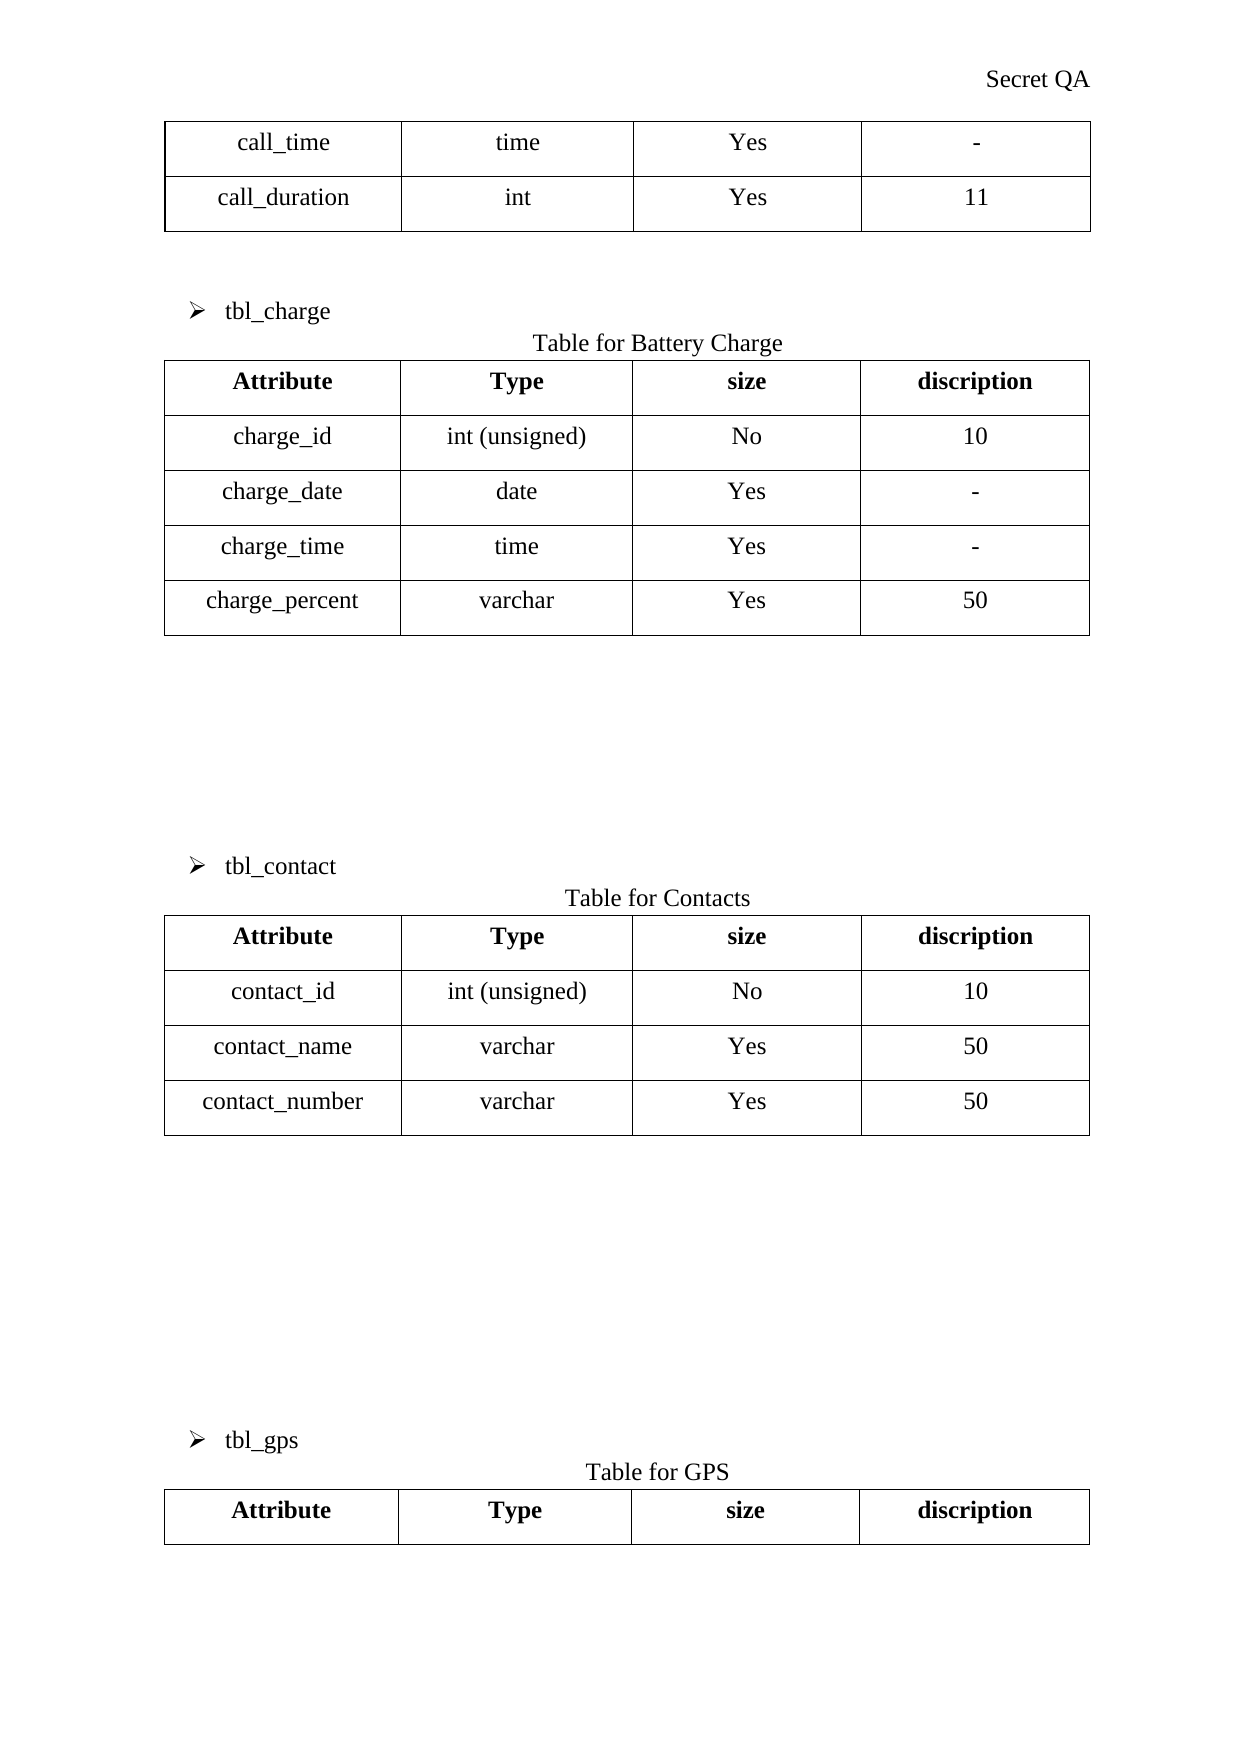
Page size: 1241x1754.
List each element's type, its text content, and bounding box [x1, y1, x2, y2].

table_cell int (unsigned) [401, 416, 632, 469]
table_cell 10 [861, 416, 1089, 469]
table_header size [632, 1490, 859, 1544]
table_cell time [402, 122, 633, 176]
table_cell charge_time [165, 526, 400, 579]
text Table for GPS [187, 1457, 1127, 1486]
table_cell varchar [402, 1026, 632, 1080]
table_cell - [861, 471, 1089, 525]
table_cell varchar [401, 581, 632, 634]
text Table for Contacts [187, 883, 1127, 912]
table_header discription [861, 361, 1089, 414]
table_cell charge_id [165, 416, 400, 469]
table_cell - [861, 526, 1089, 579]
list tbl_charge [187, 296, 1091, 325]
table_cell int (unsigned) [402, 971, 632, 1025]
table_cell No [633, 971, 861, 1025]
text Table for Battery Charge [187, 328, 1128, 357]
table_cell time [401, 526, 632, 579]
table_cell 50 [862, 1026, 1089, 1080]
table_cell contact_number [165, 1081, 401, 1134]
table_cell 10 [862, 971, 1089, 1025]
table_header Type [401, 361, 632, 414]
table_cell Yes [633, 526, 860, 579]
table_cell Yes [633, 471, 860, 525]
table_cell Yes [633, 581, 860, 634]
table_header Attribute [165, 361, 400, 414]
table_cell No [633, 416, 860, 469]
table_header Attribute [165, 916, 401, 970]
table_header Attribute [165, 1490, 398, 1544]
table_cell Yes [634, 177, 861, 231]
table_cell call_duration [166, 177, 401, 231]
table_cell call_time [166, 122, 401, 176]
table_cell date [401, 471, 632, 525]
table_header discription [860, 1490, 1089, 1544]
table_cell 11 [862, 177, 1090, 231]
table_cell charge_date [165, 471, 400, 525]
table_cell - [862, 122, 1090, 176]
table_cell 50 [862, 1081, 1089, 1134]
table_cell int [402, 177, 633, 231]
table_header Type [402, 916, 632, 970]
table_cell contact_name [165, 1026, 401, 1080]
table_cell Yes [634, 122, 861, 176]
table_header size [633, 916, 861, 970]
table_header Type [399, 1490, 631, 1544]
table_header discription [862, 916, 1089, 970]
table_cell varchar [402, 1081, 632, 1134]
table_cell contact_id [165, 971, 401, 1025]
table_cell Yes [633, 1081, 861, 1134]
list tbl_gps [187, 1425, 1091, 1454]
table_header size [633, 361, 860, 414]
table_cell charge_percent [165, 581, 400, 634]
table_cell 50 [861, 581, 1089, 634]
table_cell Yes [633, 1026, 861, 1080]
list tbl_contact [187, 851, 1091, 880]
